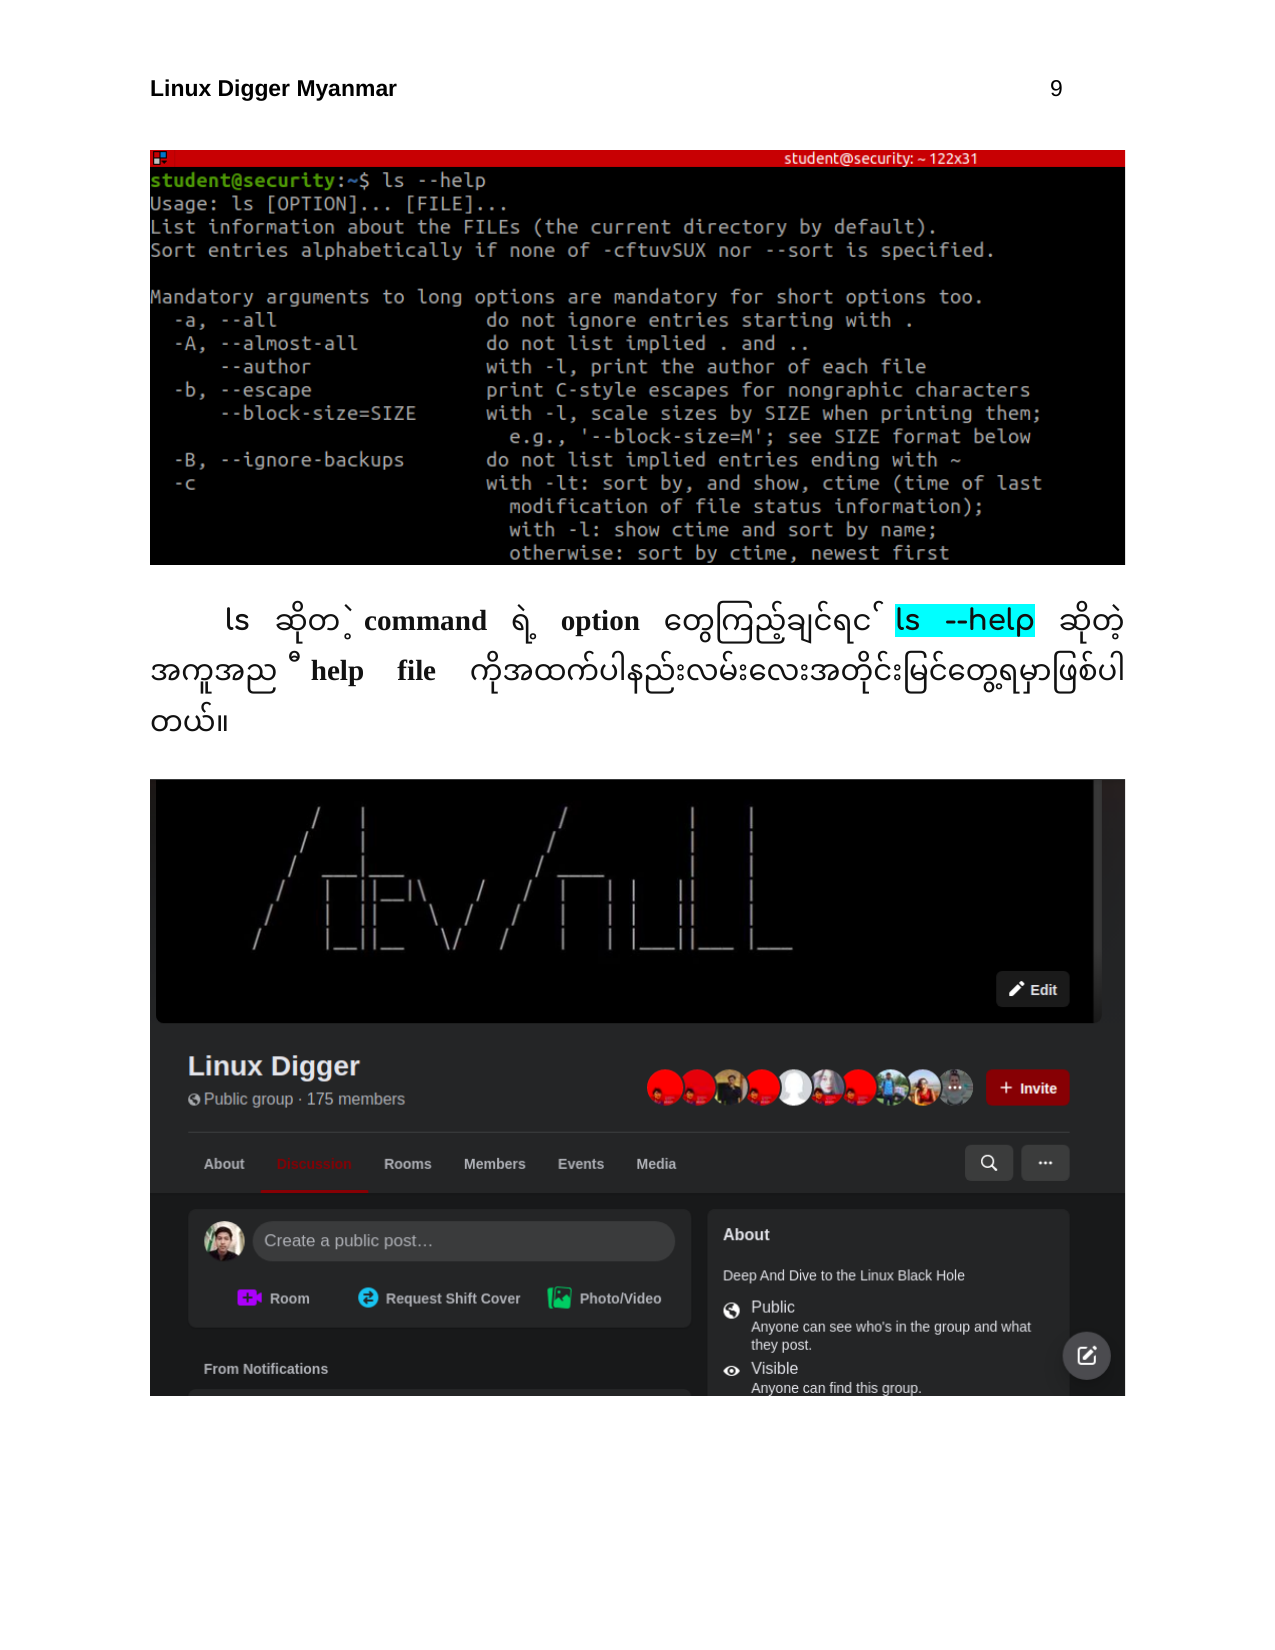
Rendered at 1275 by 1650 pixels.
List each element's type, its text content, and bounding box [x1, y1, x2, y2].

picture [150, 779, 1125, 1396]
text ls ဆိုတဲ့ command ရဲ့ option တွေကြည့်ချင်ရင် ls --help ဆိုတဲ့ အကူအညီ help file ကိုအထက်ပါနည်းလမ်းလေးအတိုင်းမြင်တွေ့ရမှာဖြစ်ပါတယ်။ [150, 603, 1125, 737]
picture [150, 150, 1125, 565]
